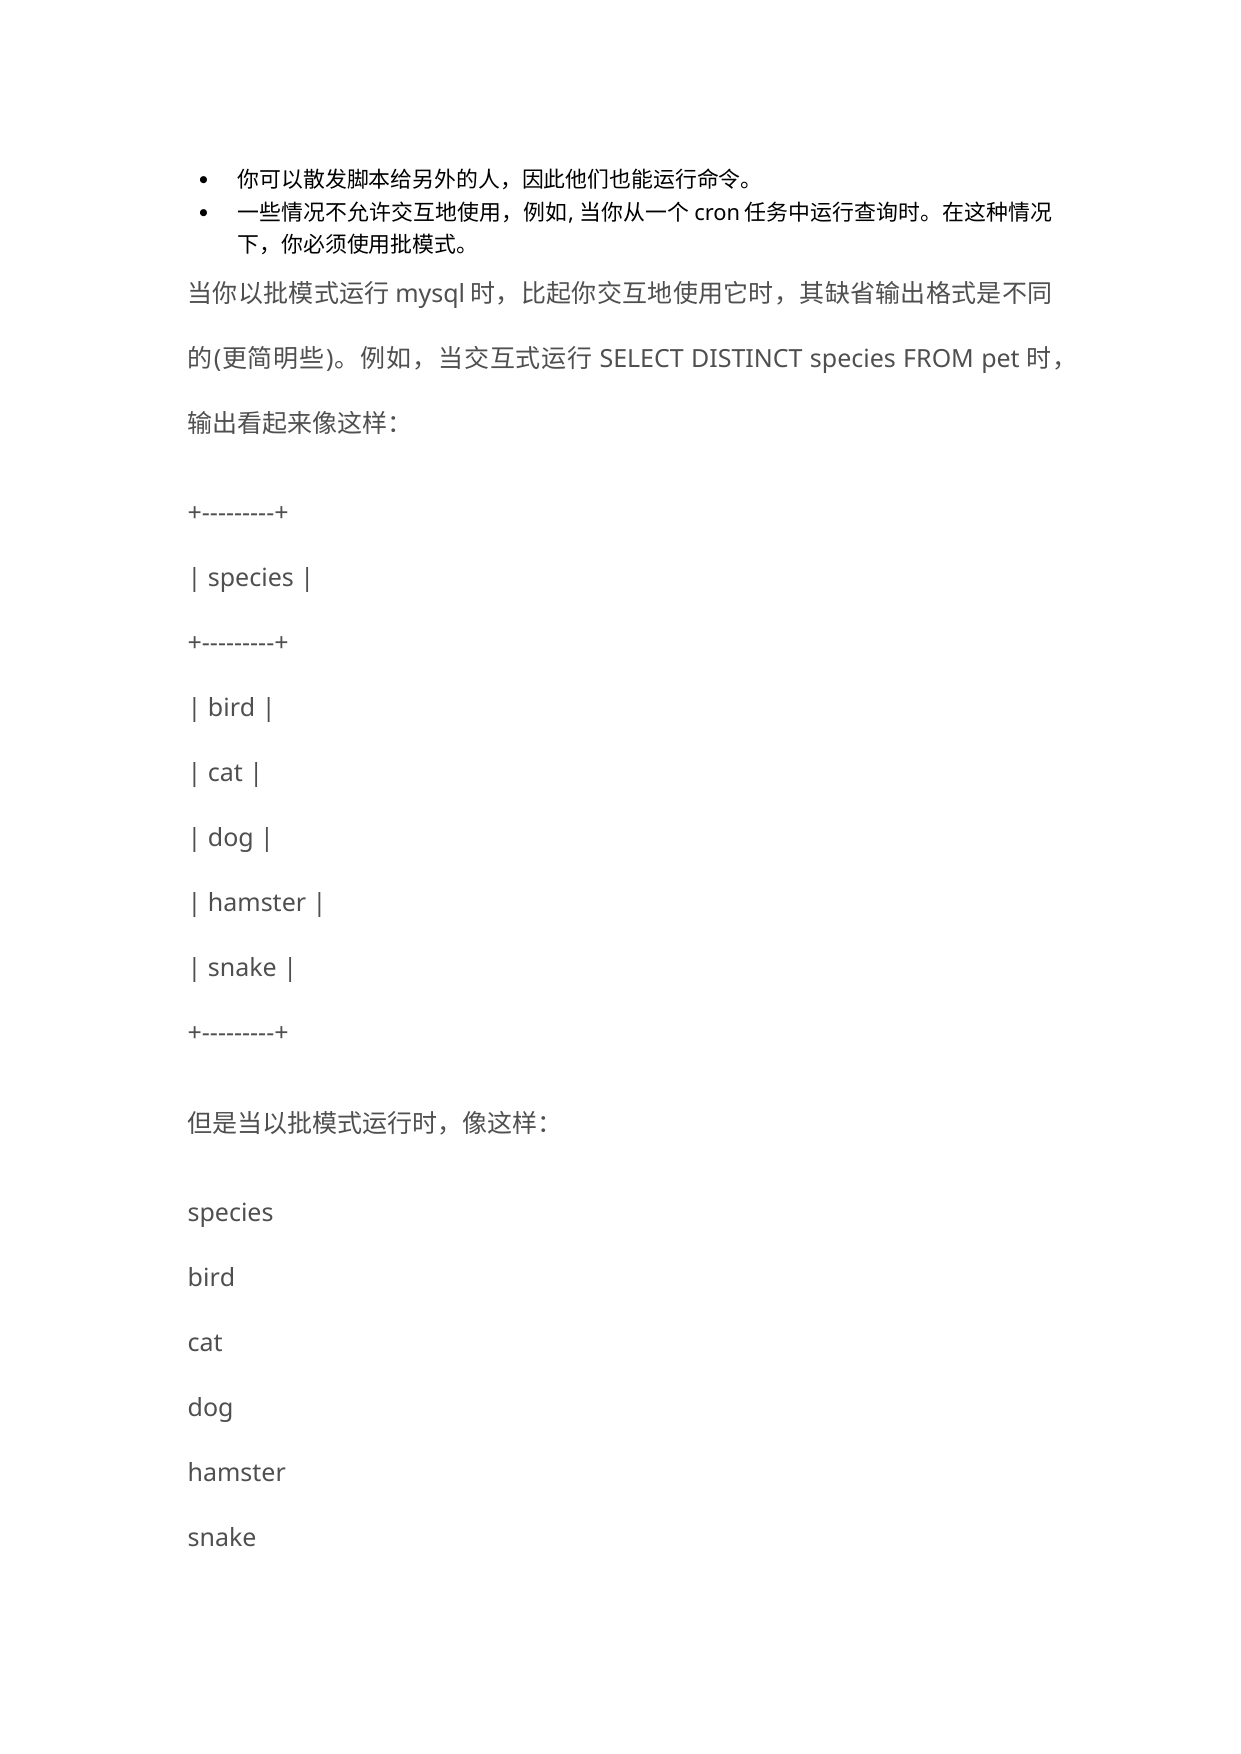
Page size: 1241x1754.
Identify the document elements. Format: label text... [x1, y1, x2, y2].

text 但是当以批模式运行时，像这样： [187, 1089, 1053, 1154]
list 你可以散发脚本给另外的人，因此他们也能运行命令。 [200, 162, 1053, 194]
list 一些情况不允许交互地使用，例如, 当你从一个cron任务中运行查询时。在这种情况下，你必须使用批模式。 [200, 194, 1053, 259]
text species bird cat dog hamster snake [187, 1179, 1053, 1569]
text 当你以批模式运行mysql时，比起你交互地使用它时，其缺省输出格式是不同的(更简明些)。例如，当交互式运行SELECT DISTINCT species FROM pet时，输出看起来像这样： [187, 259, 1053, 454]
text +---------+ | species | +---------+ | bird | | cat | | dog | | hamster | | snake | +---------+ [187, 479, 1053, 1064]
